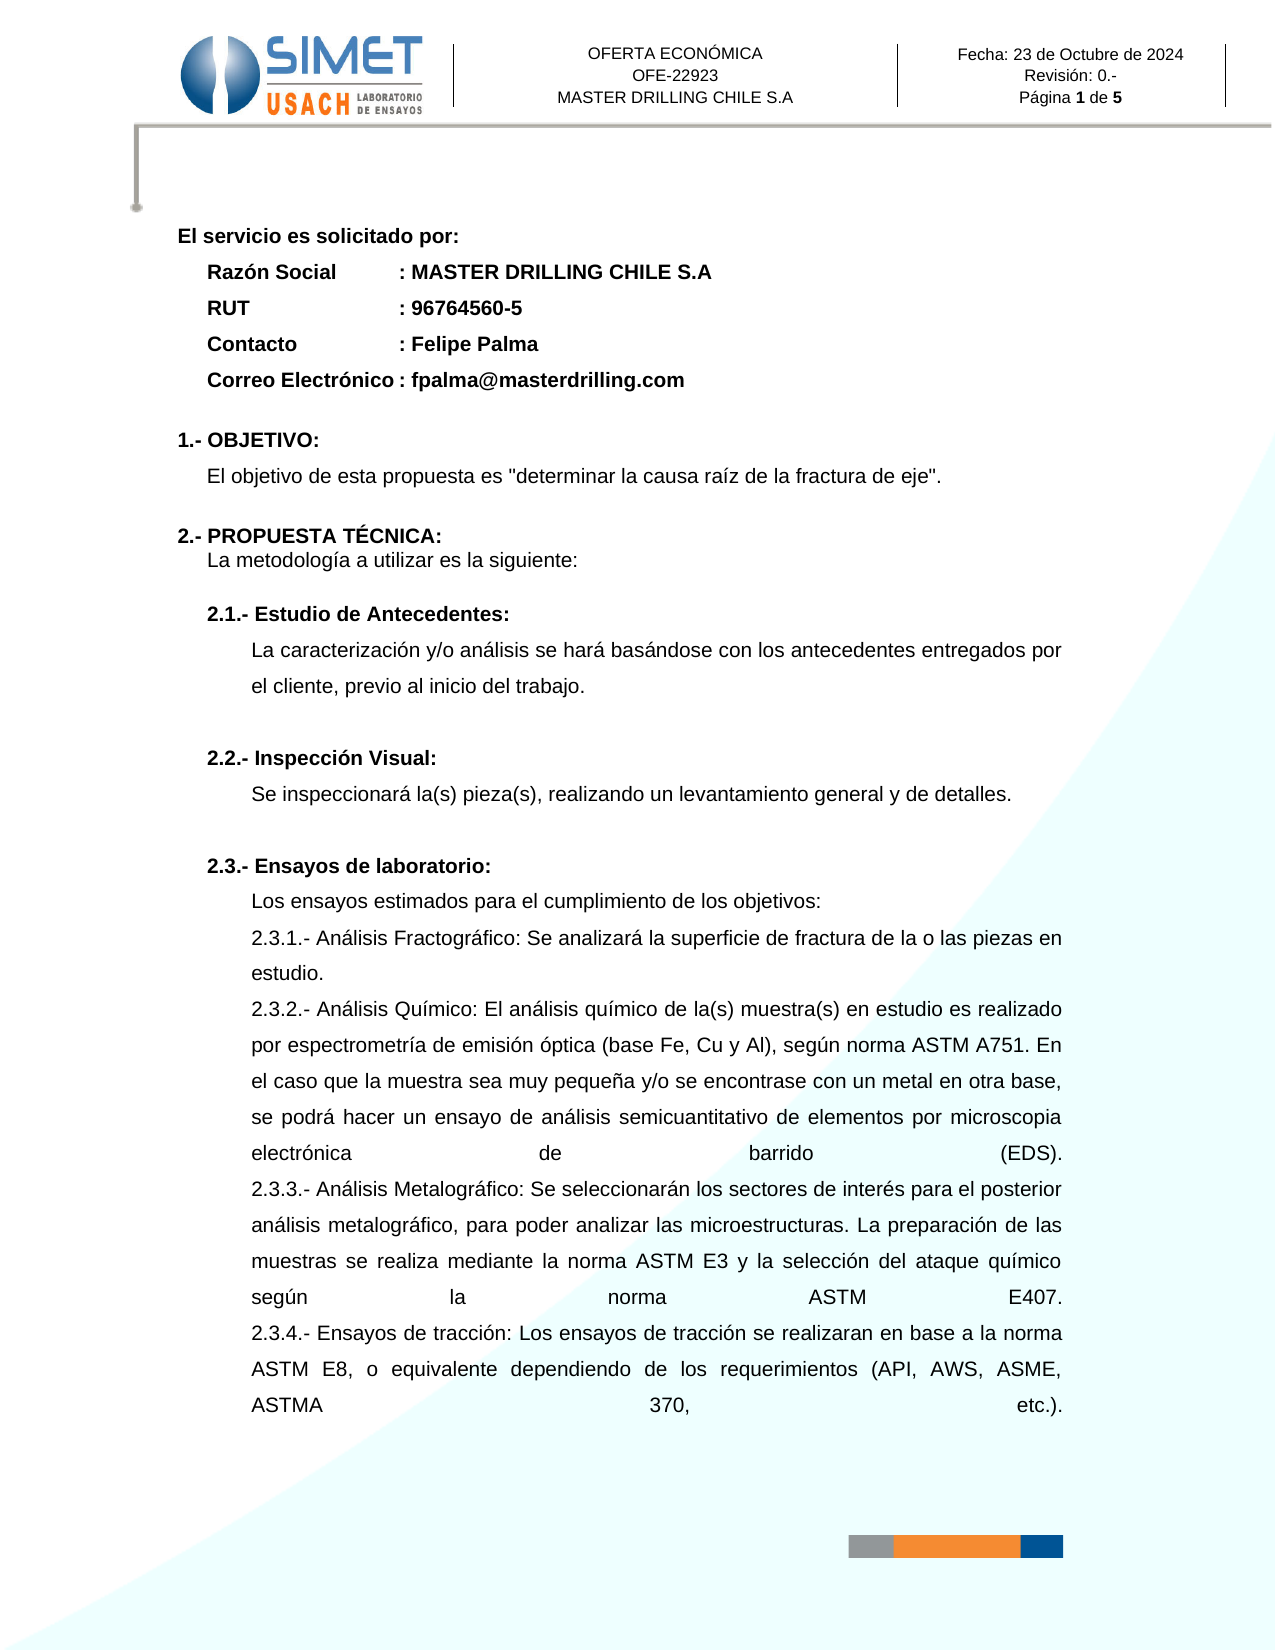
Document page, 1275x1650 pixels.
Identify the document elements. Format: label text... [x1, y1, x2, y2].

text 2.2.- Inspección Visual: [207, 746, 1063, 769]
text La caracterización y/o análisis se hará basándose con los antecedentes entregados por el cliente, previo al inicio del trabajo. [251, 638, 1063, 698]
text Los ensayos estimados para el cumplimiento de los objetivos: [251, 889, 1063, 913]
text El objetivo de esta propuesta es "determinar la causa raíz de la fractura de eje". [207, 463, 1063, 487]
text RUT : 96764560-5 [207, 296, 1063, 320]
text Correo Electrónico : fpalma@masterdrilling.com [207, 368, 1063, 392]
picture [126, 22, 1272, 219]
text 1.- OBJETIVO: [177, 428, 1063, 452]
text El servicio es solicitado por: [177, 224, 1063, 248]
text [251, 925, 1063, 1416]
text 2.- PROPUESTA TÉCNICA: [177, 523, 1063, 547]
text Contacto : Felipe Palma [207, 332, 1063, 356]
text Razón Social : MASTER DRILLING CHILE S.A [207, 260, 1063, 284]
text 2.3.- Ensayos de laboratorio: [207, 853, 1063, 877]
text Se inspeccionará la(s) pieza(s), realizando un levantamiento general y de detalles. [251, 782, 1063, 806]
text 2.1.- Estudio de Antecedentes: [207, 602, 1063, 626]
text La metodología a utilizar es la siguiente: [207, 547, 1063, 571]
